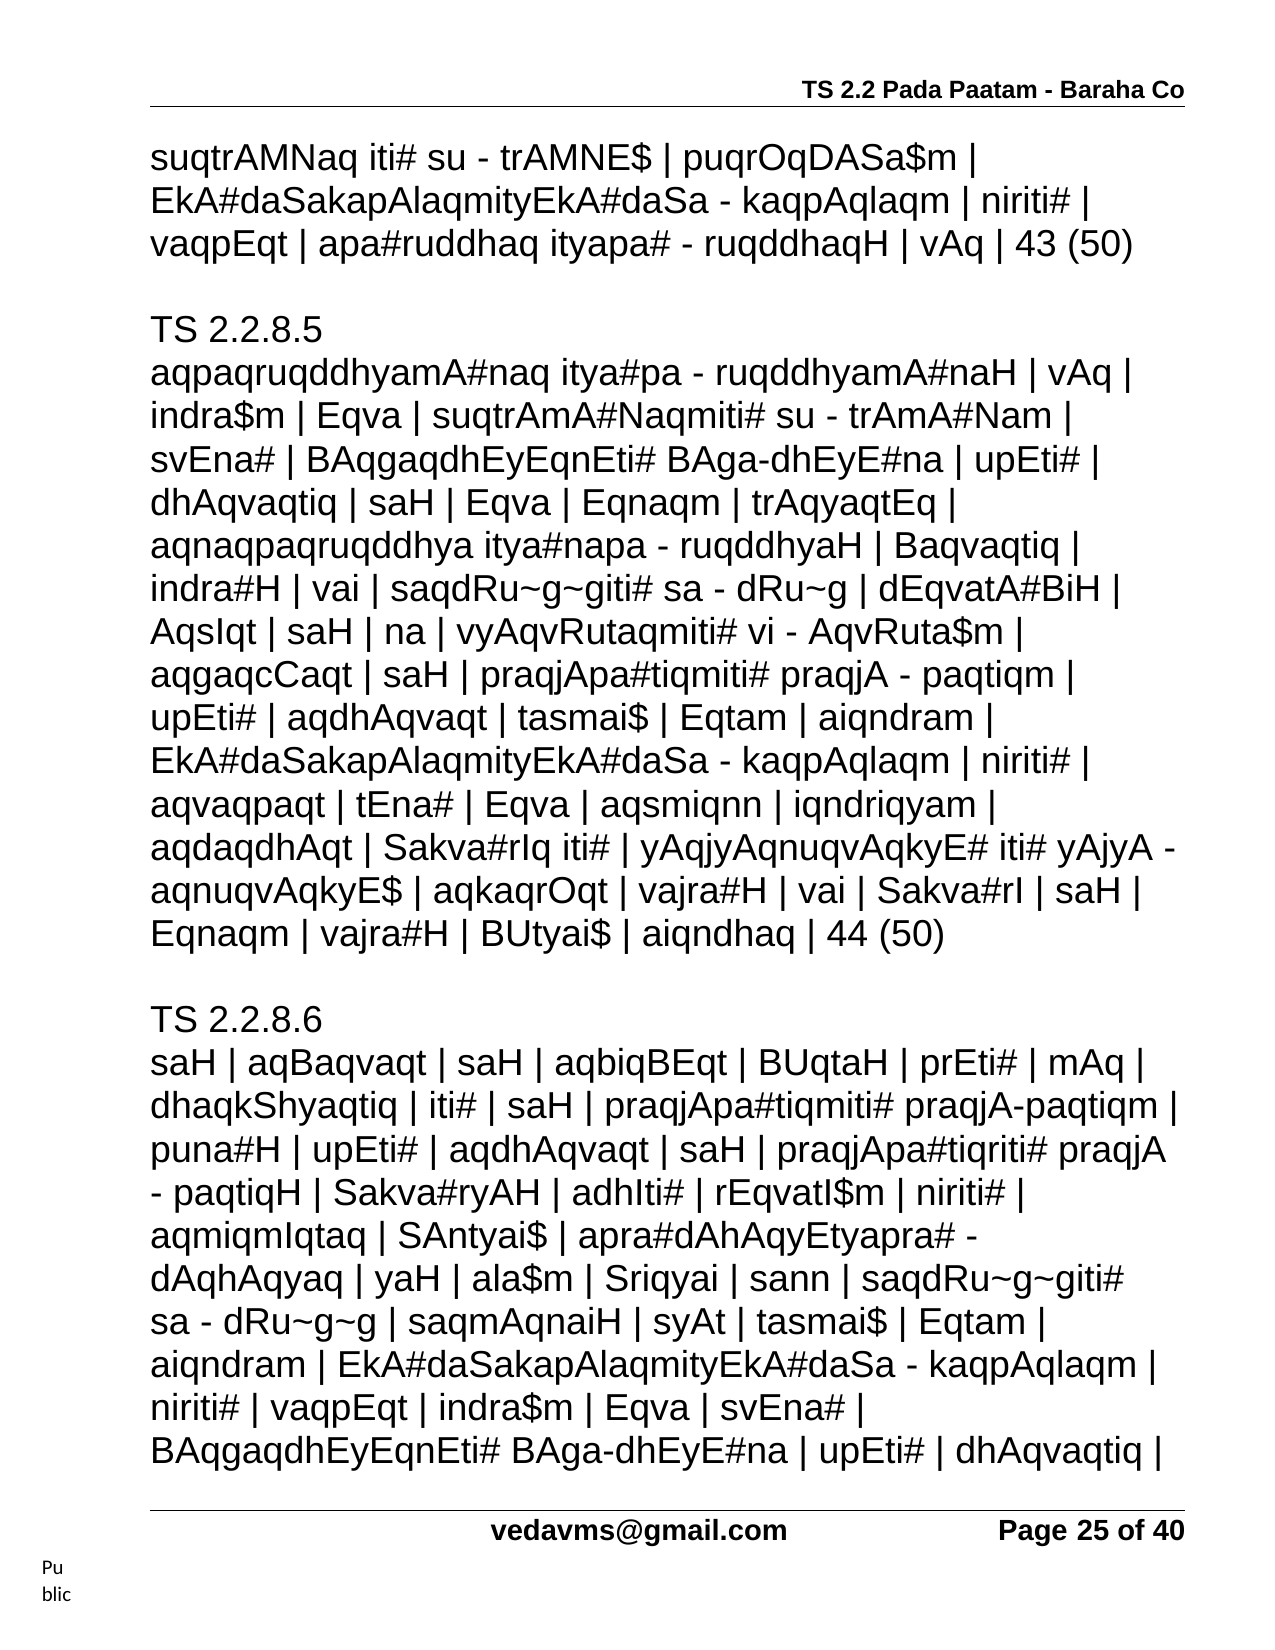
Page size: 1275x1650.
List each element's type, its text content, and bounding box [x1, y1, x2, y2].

text aqpaqruqddhyamA#naq itya#pa - ruqddhyamA#naH | vAq | indra$m | Eqva | suqtrAmA#Naqmiti# su - trAmA#Nam | svEna# | BAqgaqdhEyEqnEti# BAga-dhEyE#na | upEti# | dhAqvaqtiq | saH | Eqva | Eqnaqm | trAqyaqtEq | aqnaqpaqruqddhya itya#napa - ruqddhyaH | Baqvaqtiq | indra#H | vai | saqdRu~g~giti# sa - dRu~g | dEqvatA#BiH | AqsIqt | saH | na | vyAqvRutaqmiti# vi - AqvRuta$m | aqgaqcCaqt | saH | praqjApa#tiqmiti# praqjA - paqtiqm | upEti# | aqdhAqvaqt | tasmai$ | Eqtam | aiqndram | EkA#daSakapAlaqmityEkA#daSa - kaqpAqlaqm | niriti# | aqvaqpaqt | tEna# | Eqva | aqsmiqnn | iqndriqyam | aqdaqdhAqt | Sakva#rIq iti# | yAqjyAqnuqvAqkyE# iti# yAjyA - aqnuqvAqkyE$ | aqkaqrOqt | vajra#H | vai | Sakva#rI | saH | Eqnaqm | vajra#H | BUtyai$ | aiqndhaq | 44 (50) [150, 351, 1185, 954]
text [150, 1041, 1185, 1472]
text TS 2.2.8.6 [150, 997, 1185, 1041]
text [150, 135, 1185, 264]
text TS 2.2.8.5 [150, 307, 1185, 351]
